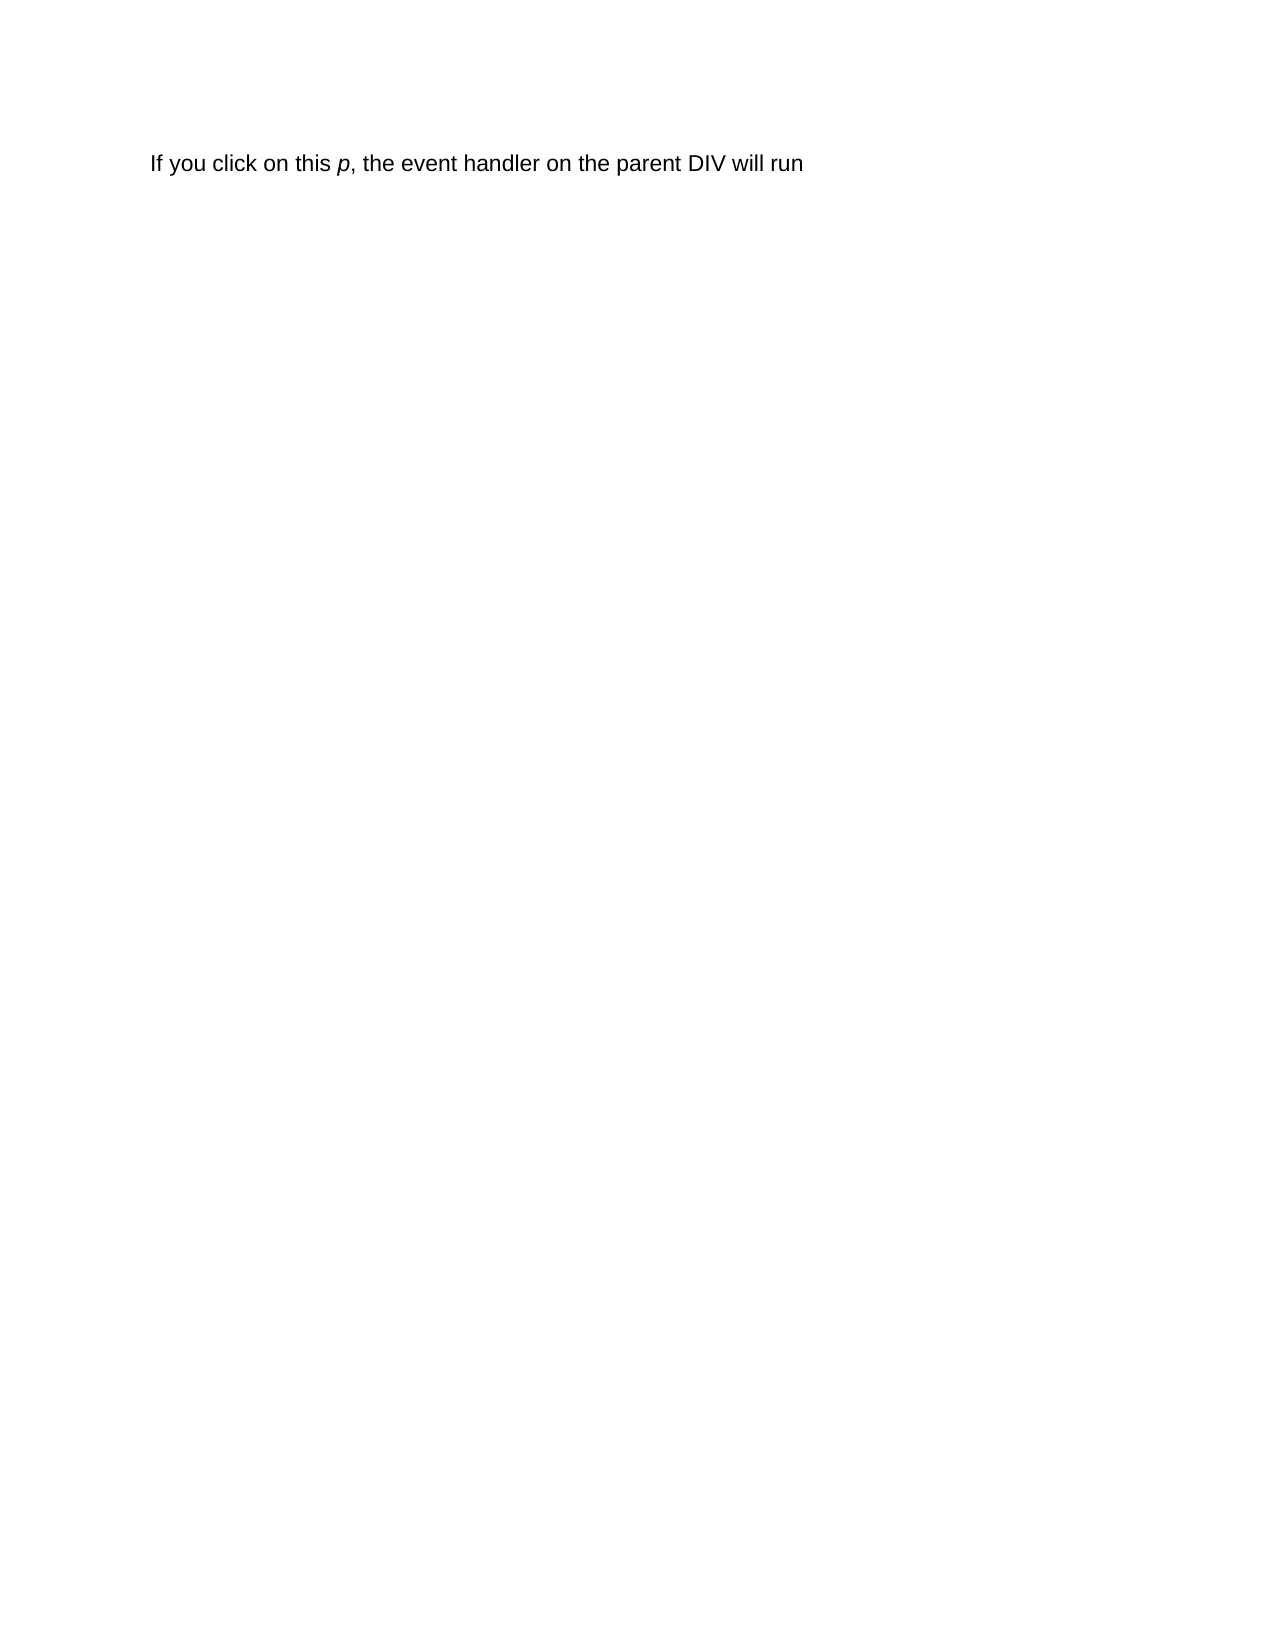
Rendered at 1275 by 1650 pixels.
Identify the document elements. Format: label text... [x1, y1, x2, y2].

text If you click on this p, the event handler on the parent DIV will run [150, 150, 1125, 176]
